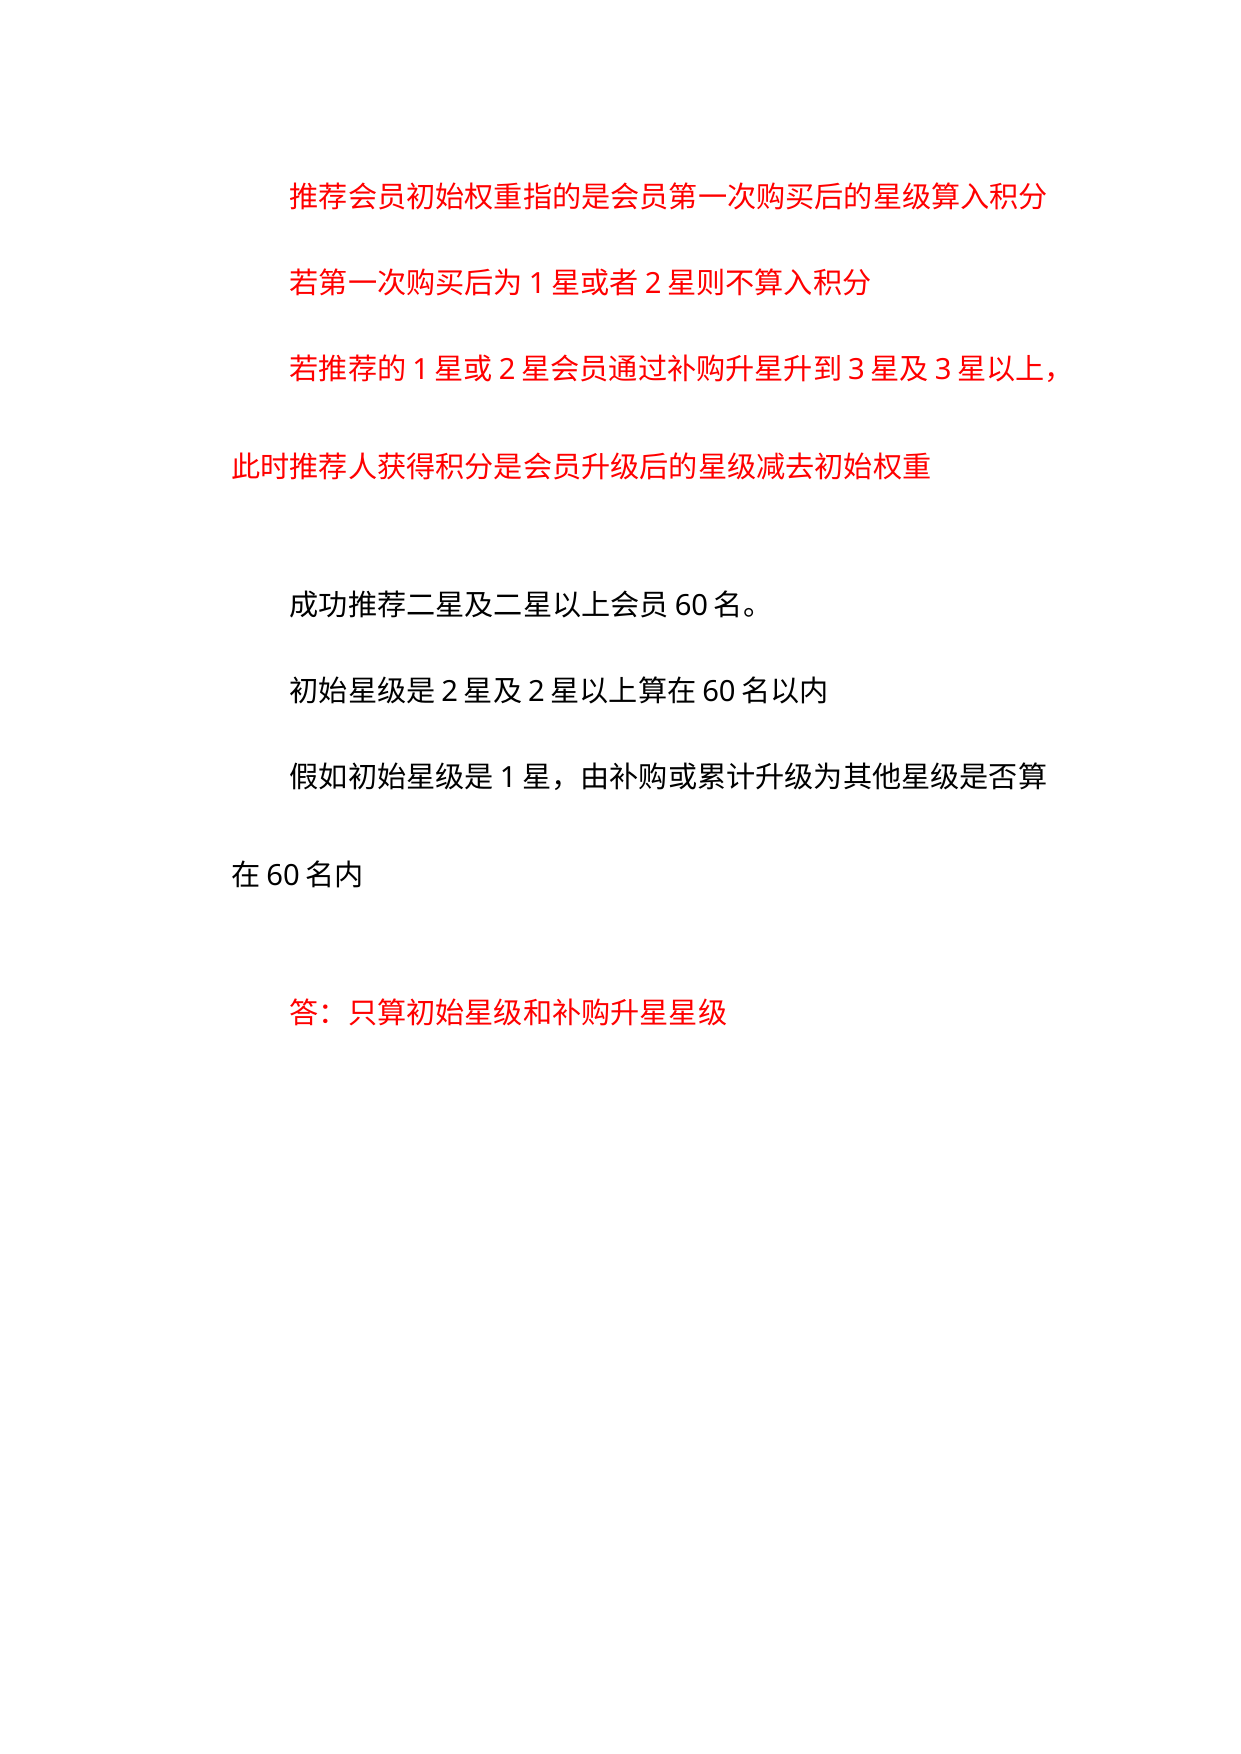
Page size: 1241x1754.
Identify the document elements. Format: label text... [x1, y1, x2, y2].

list 假如初始星级是1星，由补购或累计升级为其他星级是否算在60名内 [231, 742, 1053, 905]
list 成功推荐二星及二星以上会员60名。 [231, 570, 1053, 635]
list 答：只算初始星级和补购升星星级 [231, 978, 1053, 1043]
list 推荐会员初始权重指的是会员第一次购买后的星级算入积分 [231, 162, 1053, 227]
list 若推荐的1星或2星会员通过补购升星升到3星及3星以上，此时推荐人获得积分是会员升级后的星级减去初始权重 [231, 334, 1053, 497]
list 若第一次购买后为1星或者2星则不算入积分 [231, 248, 1053, 313]
list 初始星级是2星及2星以上算在60名以内 [231, 656, 1053, 721]
